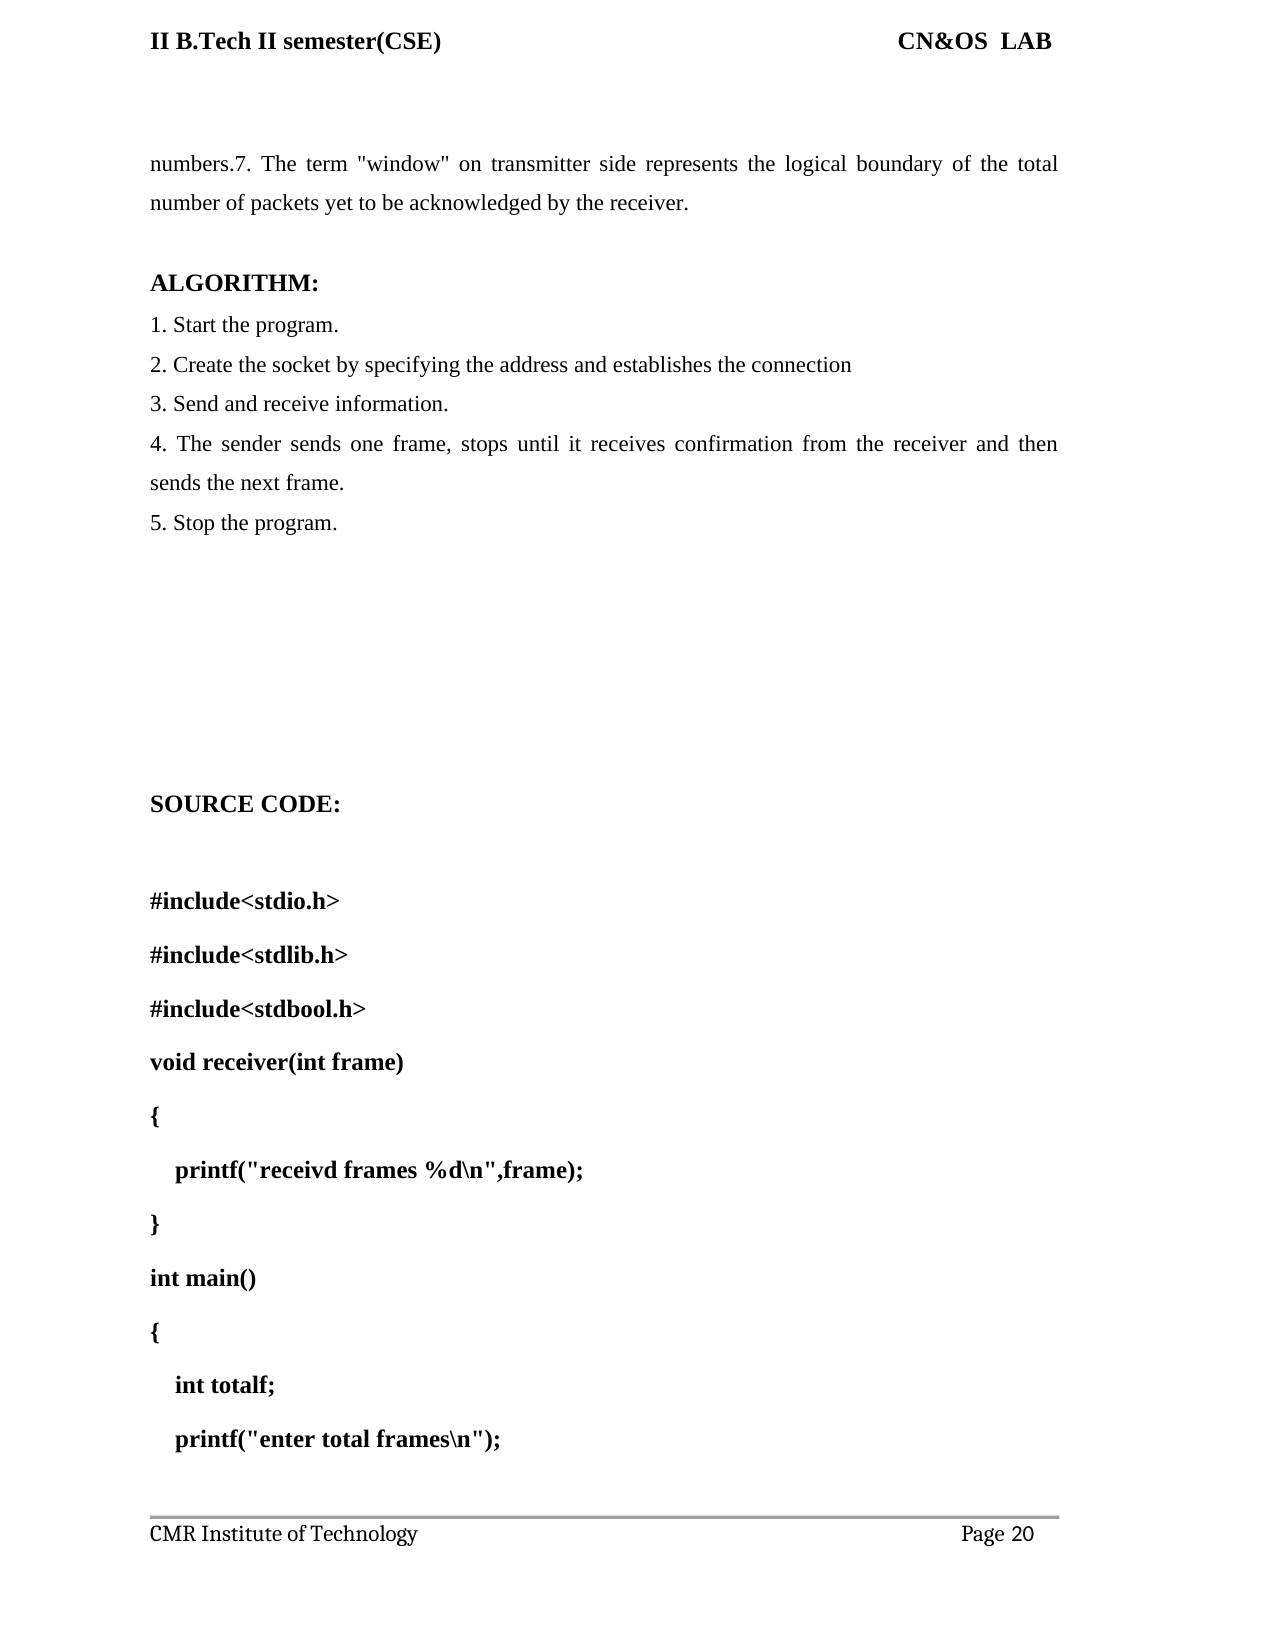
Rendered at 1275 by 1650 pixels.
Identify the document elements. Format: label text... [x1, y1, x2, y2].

text } [150, 1209, 1059, 1238]
text 1. Start the program. [150, 312, 1059, 338]
text SOURCE CODE: [150, 789, 1059, 818]
text ALGORITHM: [150, 268, 1059, 297]
text 3. Send and receive information. [150, 391, 1059, 417]
text int totalf; [150, 1371, 1059, 1399]
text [150, 150, 1059, 216]
text { [150, 1317, 1059, 1346]
text void receiver(int frame) [150, 1047, 1059, 1076]
text #include<stdio.h> [150, 886, 1059, 915]
text printf("receivd frames %d\n",frame); [150, 1155, 1059, 1184]
text 4. The sender sends one frame, stops until it receives confirmation from the receiver and then sends the next frame. [150, 430, 1059, 496]
text #include<stdbool.h> [150, 994, 1059, 1022]
text #include<stdlib.h> [150, 940, 1059, 968]
text int main() [150, 1263, 1059, 1292]
text { [150, 1101, 1059, 1130]
text 2. Create the socket by specifying the address and establishes the connection [150, 351, 1059, 377]
text printf("enter total frames\n"); [150, 1424, 1059, 1453]
text 5. Stop the program. [150, 509, 1059, 535]
